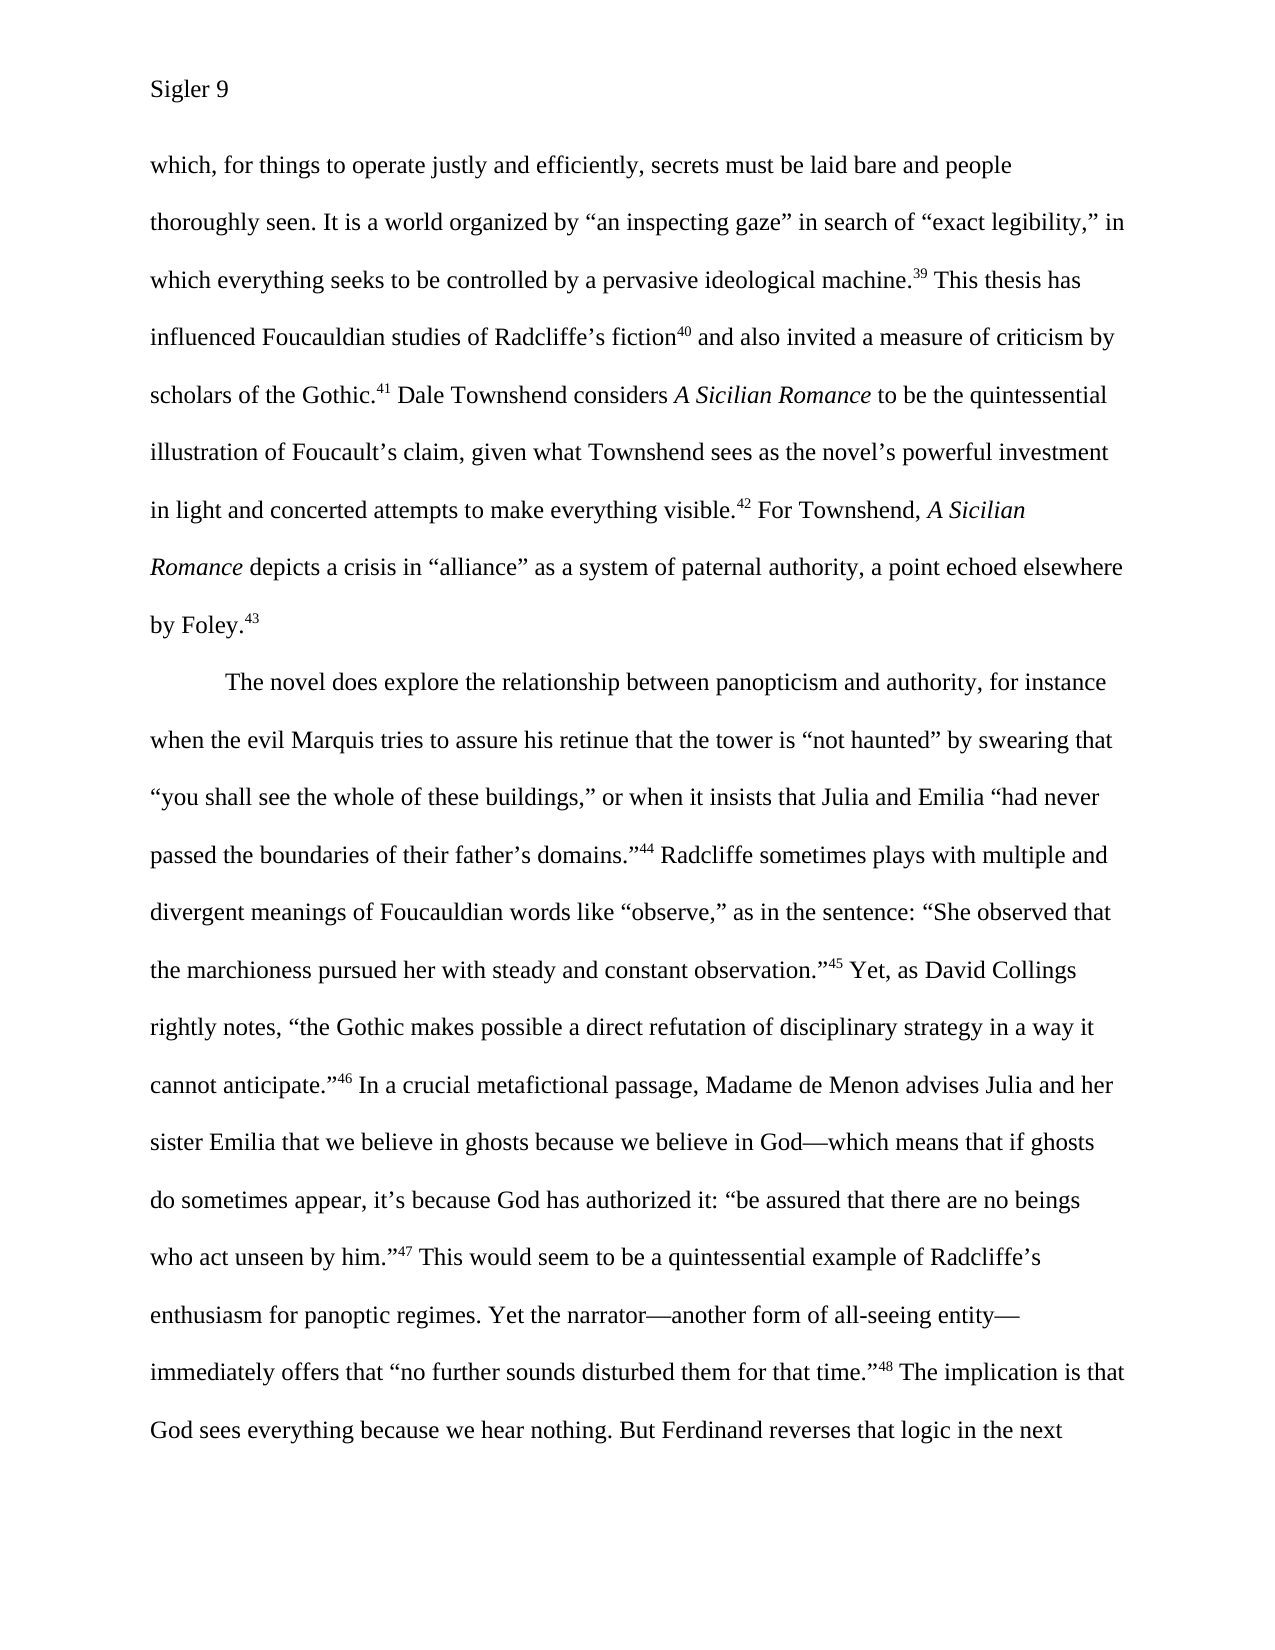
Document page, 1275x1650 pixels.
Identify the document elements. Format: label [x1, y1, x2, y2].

text [150, 667, 1125, 1444]
text [150, 150, 1125, 639]
